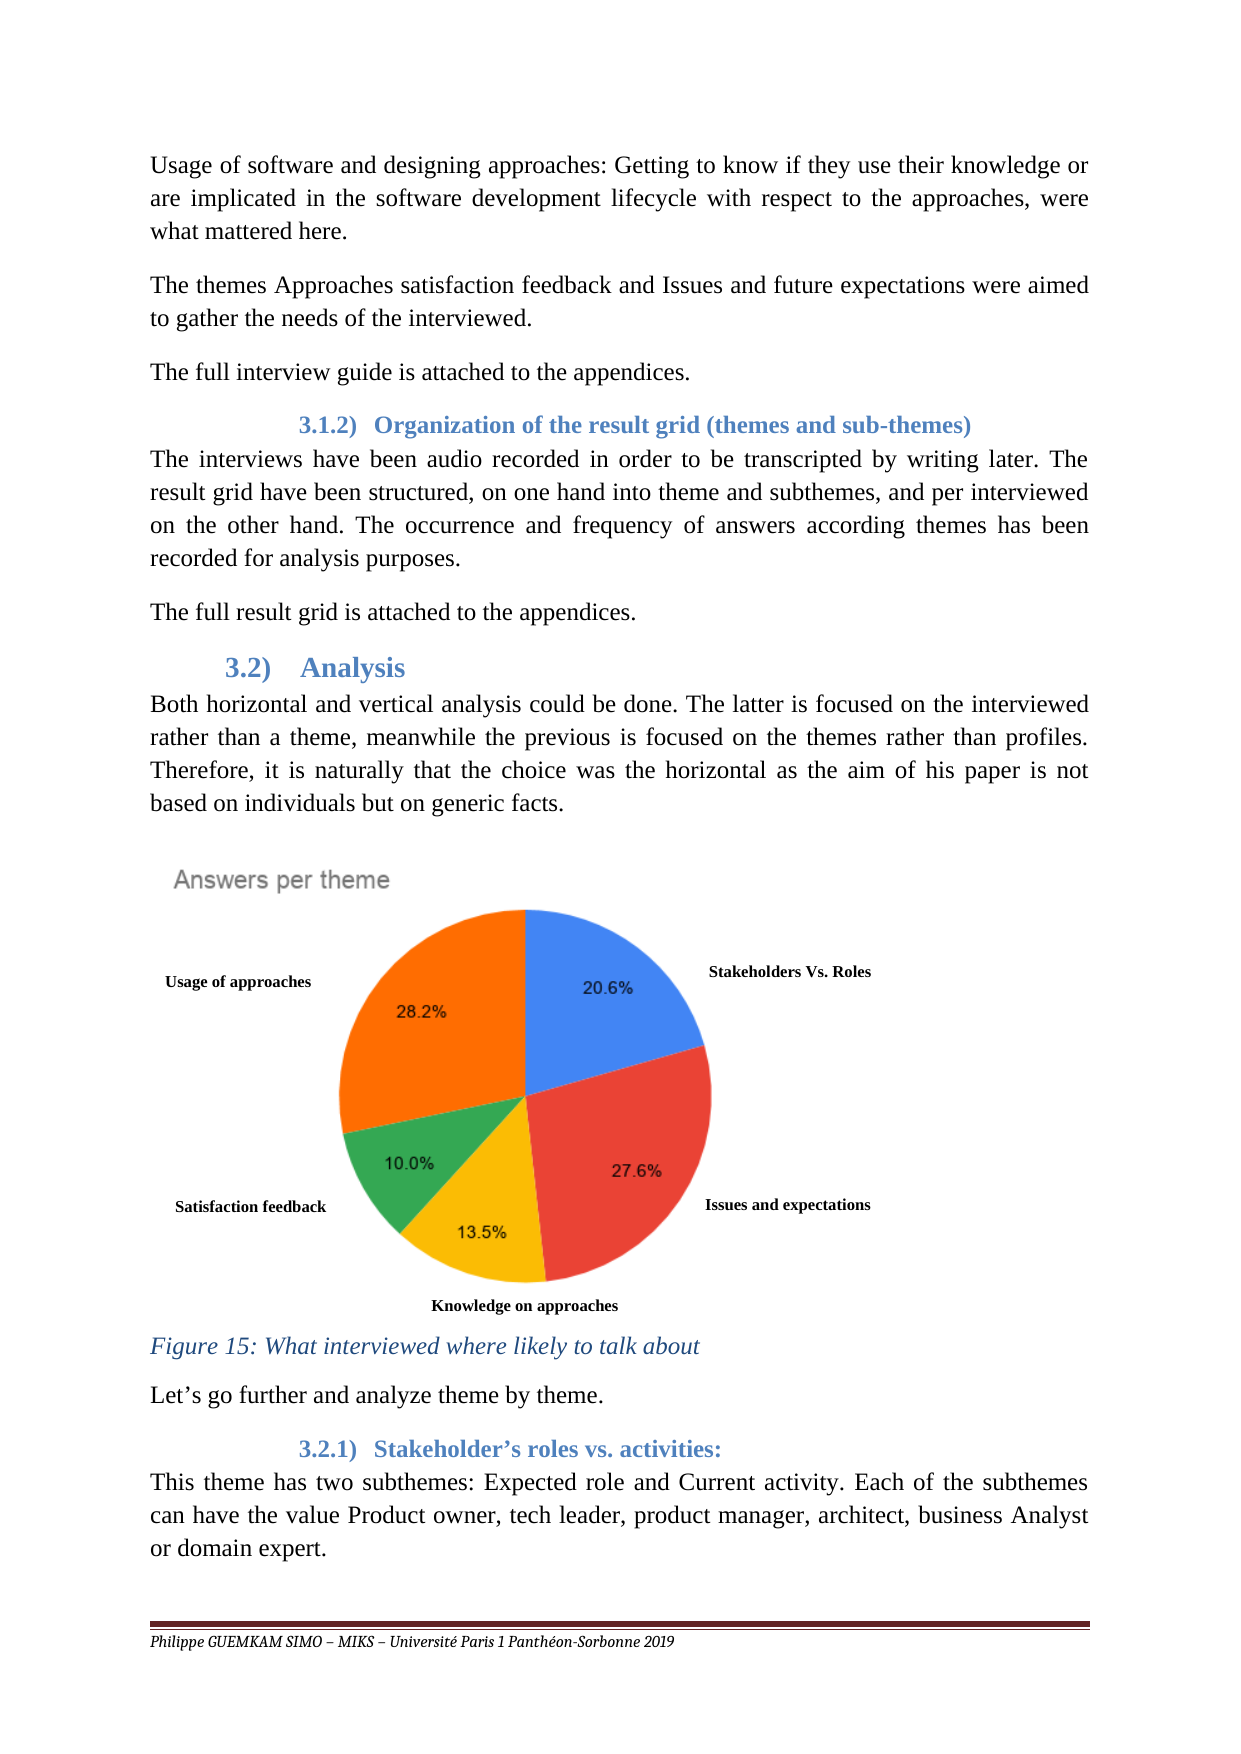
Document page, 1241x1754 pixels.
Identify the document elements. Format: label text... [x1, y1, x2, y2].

text The themes Approaches satisfaction feedback and Issues and future expectations were aimed to gather the needs of the interviewed. [150, 270, 1090, 332]
subtitle Organization of the result grid (themes and sub-themes) [299, 411, 1090, 439]
picture [150, 841, 901, 1306]
text Figure 15: What interviewed where likely to talk about [150, 1331, 1090, 1359]
text Both horizontal and vertical analysis could be done. The latter is focused on the interviewed rather than a theme, meanwhile the previous is focused on the themes rather than profiles. Therefore, it is naturally that the choice was the horizontal as the aim of his paper is not based on individuals but on generic facts. [150, 689, 1090, 817]
text The interviews have been audio recorded in order to be transcripted by writing later. The result grid have been structured, on one hand into theme and subthemes, and per interviewed on the other hand. The occurrence and frequency of answers according themes has been recorded for analysis purposes. [150, 444, 1090, 571]
subtitle Stakeholder’s roles vs. activities: [299, 1434, 1090, 1463]
text Let’s go further and analyze theme by theme. [150, 1380, 1090, 1409]
text The full result grid is attached to the appendices. [150, 597, 1090, 625]
subtitle Analysis [225, 650, 1090, 684]
text The full interview guide is attached to the appendices. [150, 357, 1090, 386]
text Usage of software and designing approaches: Getting to know if they use their knowledge or are implicated in the software development lifecycle with respect to the approaches, were what mattered here. [150, 150, 1090, 245]
text This theme has two subthemes: Expected role and Current activity. Each of the subthemes can have the value Product owner, tech leader, product manager, architect, business Analyst or domain expert. [150, 1467, 1090, 1562]
